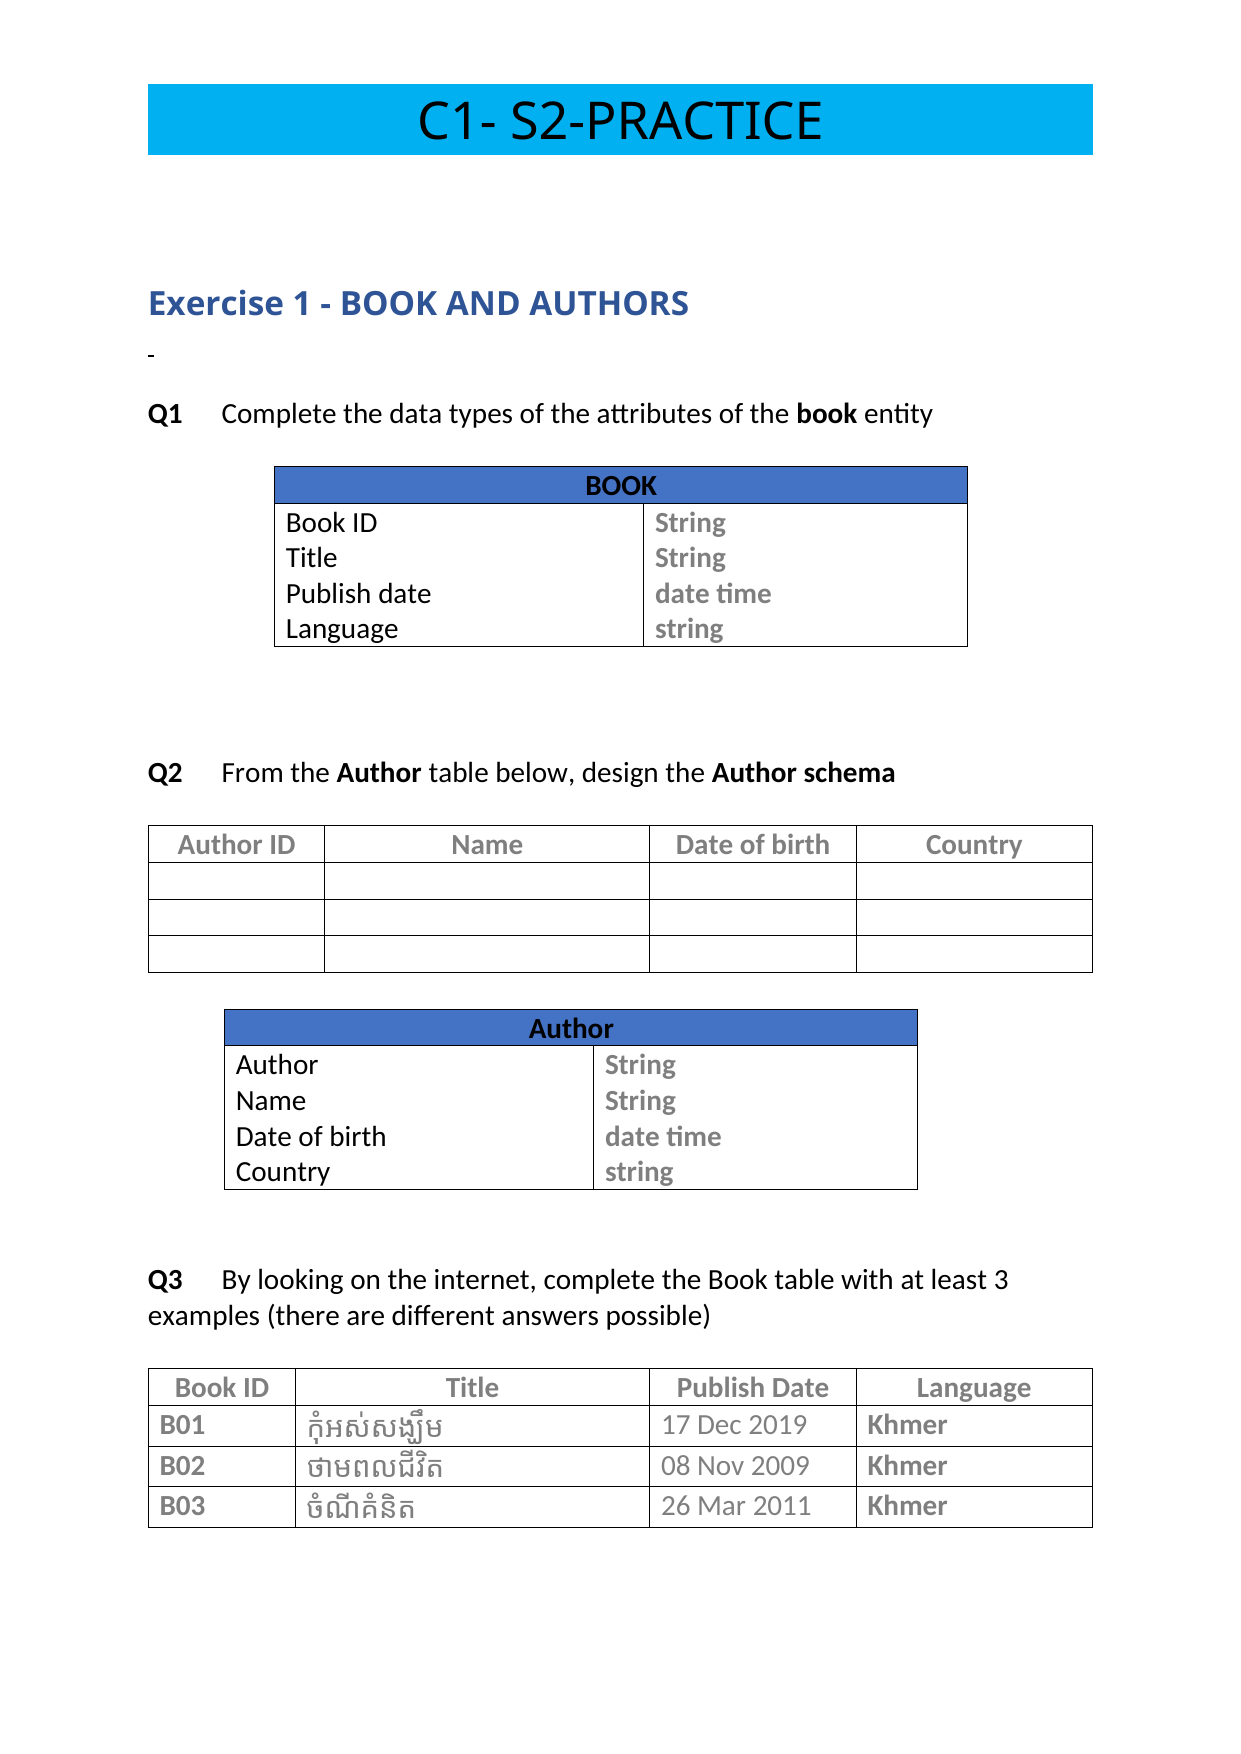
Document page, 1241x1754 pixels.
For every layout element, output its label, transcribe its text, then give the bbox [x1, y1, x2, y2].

table_cell 08 Nov 2009 [650, 1447, 856, 1486]
table_header Author ID [149, 826, 324, 862]
subtitle Exercise 1 - BOOK AND AUTHORS [148, 280, 1093, 325]
subtitle C1- S2-PRACTICE [148, 84, 1093, 155]
table_cell [149, 936, 324, 972]
table_header BOOK [275, 467, 967, 503]
text Q2 From the Author table below, design the Author schema [148, 754, 1093, 790]
table_cell Book ID Title Publish date Language [275, 504, 643, 646]
table_cell [857, 900, 1092, 935]
table_cell 17 Dec 2019 [650, 1406, 856, 1446]
table_cell Khmer [857, 1447, 1092, 1486]
table_cell Khmer [857, 1487, 1092, 1527]
table_cell ថាមពលជីវិត [296, 1447, 649, 1486]
table_cell [650, 900, 856, 935]
table_cell [325, 936, 649, 972]
table_cell [650, 936, 856, 972]
table_cell B03 [149, 1487, 295, 1527]
table_header Language [857, 1369, 1092, 1405]
table_header Date of birth [650, 826, 856, 862]
table_cell [857, 936, 1092, 972]
table_cell Author Name Date of birth Country [225, 1046, 593, 1189]
table_cell [650, 863, 856, 899]
table_cell [325, 900, 649, 935]
table_header Name [325, 826, 649, 862]
table_header Book ID [149, 1369, 295, 1405]
table_cell String String date time string [644, 504, 967, 646]
table_header Country [857, 826, 1092, 862]
table_cell ចំណីគំនិត [296, 1487, 649, 1527]
table_cell [857, 863, 1092, 899]
table_cell កុំអស់សង្ឃឹម [296, 1406, 649, 1446]
table_header Publish Date [650, 1369, 856, 1405]
table_cell String String date time string [594, 1046, 917, 1189]
table_cell B01 [149, 1406, 295, 1446]
text Q1 Complete the data types of the attributes of the book entity [148, 395, 1093, 430]
table_cell 26 Mar 2011 [650, 1487, 856, 1527]
table_header Title [296, 1369, 649, 1405]
text Q3 By looking on the internet, complete the Book table with at least 3 examples (there are different answers possible) [148, 1261, 1093, 1332]
table_cell [149, 863, 324, 899]
table_cell [325, 863, 649, 899]
table_header Author [225, 1010, 917, 1045]
table_cell [149, 900, 324, 935]
table_cell B02 [149, 1447, 295, 1486]
table_cell Khmer [857, 1406, 1092, 1446]
